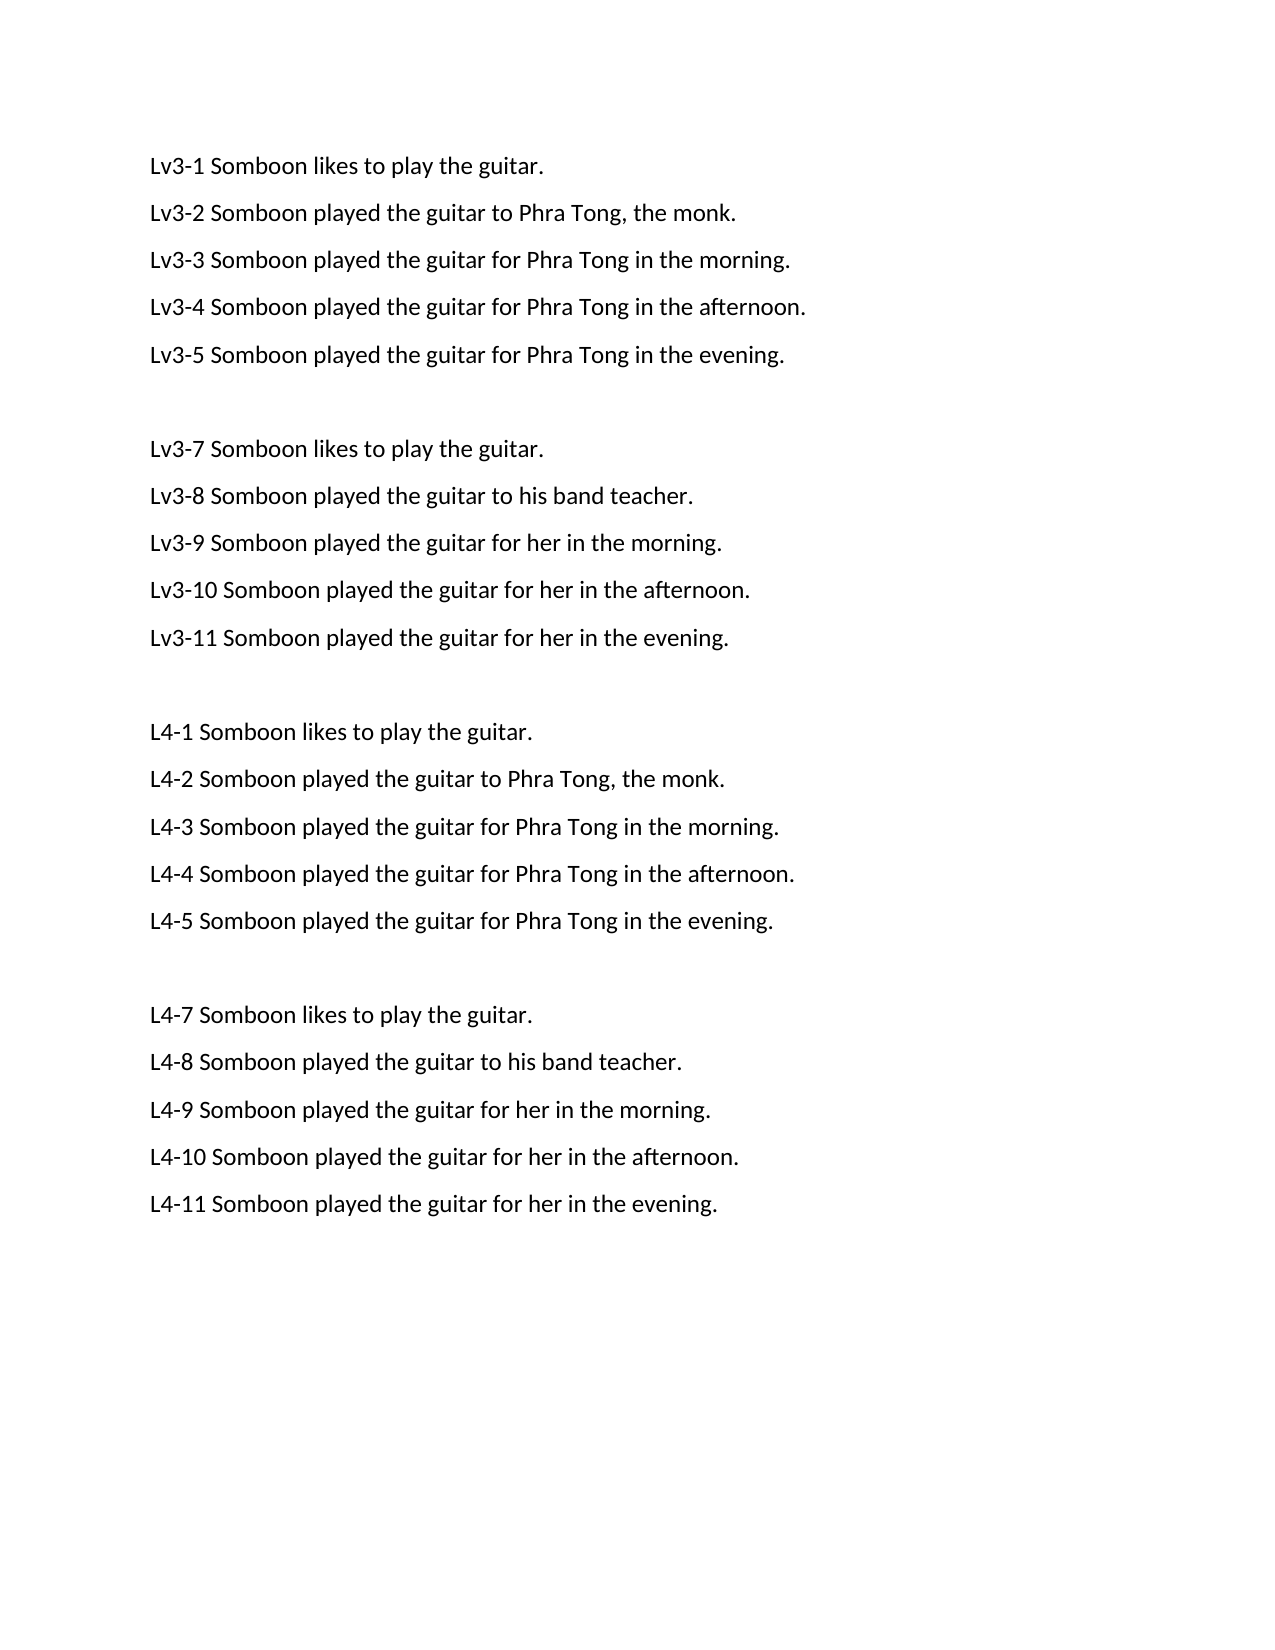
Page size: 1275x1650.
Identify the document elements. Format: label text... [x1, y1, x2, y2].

text L4-5 Somboon played the guitar for Phra Tong in the evening. [150, 905, 1125, 936]
text Lv3-11 Somboon played the guitar for her in the evening. [150, 622, 1125, 652]
text L4-2 Somboon played the guitar to Phra Tong, the monk. [150, 763, 1125, 794]
text L4-7 Somboon likes to play the guitar. [150, 999, 1125, 1030]
text Lv3-8 Somboon played the guitar to his band teacher. [150, 480, 1125, 511]
text L4-1 Somboon likes to play the guitar. [150, 716, 1125, 747]
text Lv3-7 Somboon likes to play the guitar. [150, 433, 1125, 464]
text L4-10 Somboon played the guitar for her in the afternoon. [150, 1141, 1125, 1171]
text Lv3-2 Somboon played the guitar to Phra Tong, the monk. [150, 197, 1125, 228]
text Lv3-10 Somboon played the guitar for her in the afternoon. [150, 575, 1125, 605]
text L4-8 Somboon played the guitar to his band teacher. [150, 1047, 1125, 1077]
text Lv3-3 Somboon played the guitar for Phra Tong in the morning. [150, 244, 1125, 275]
text Lv3-5 Somboon played the guitar for Phra Tong in the evening. [150, 339, 1125, 369]
text Lv3-9 Somboon played the guitar for her in the morning. [150, 527, 1125, 558]
text L4-3 Somboon played the guitar for Phra Tong in the morning. [150, 811, 1125, 841]
text L4-11 Somboon played the guitar for her in the evening. [150, 1188, 1125, 1219]
text Lv3-4 Somboon played the guitar for Phra Tong in the afternoon. [150, 292, 1125, 322]
text L4-4 Somboon played the guitar for Phra Tong in the afternoon. [150, 858, 1125, 888]
text Lv3-1 Somboon likes to play the guitar. [150, 150, 1125, 181]
text L4-9 Somboon played the guitar for her in the morning. [150, 1094, 1125, 1124]
